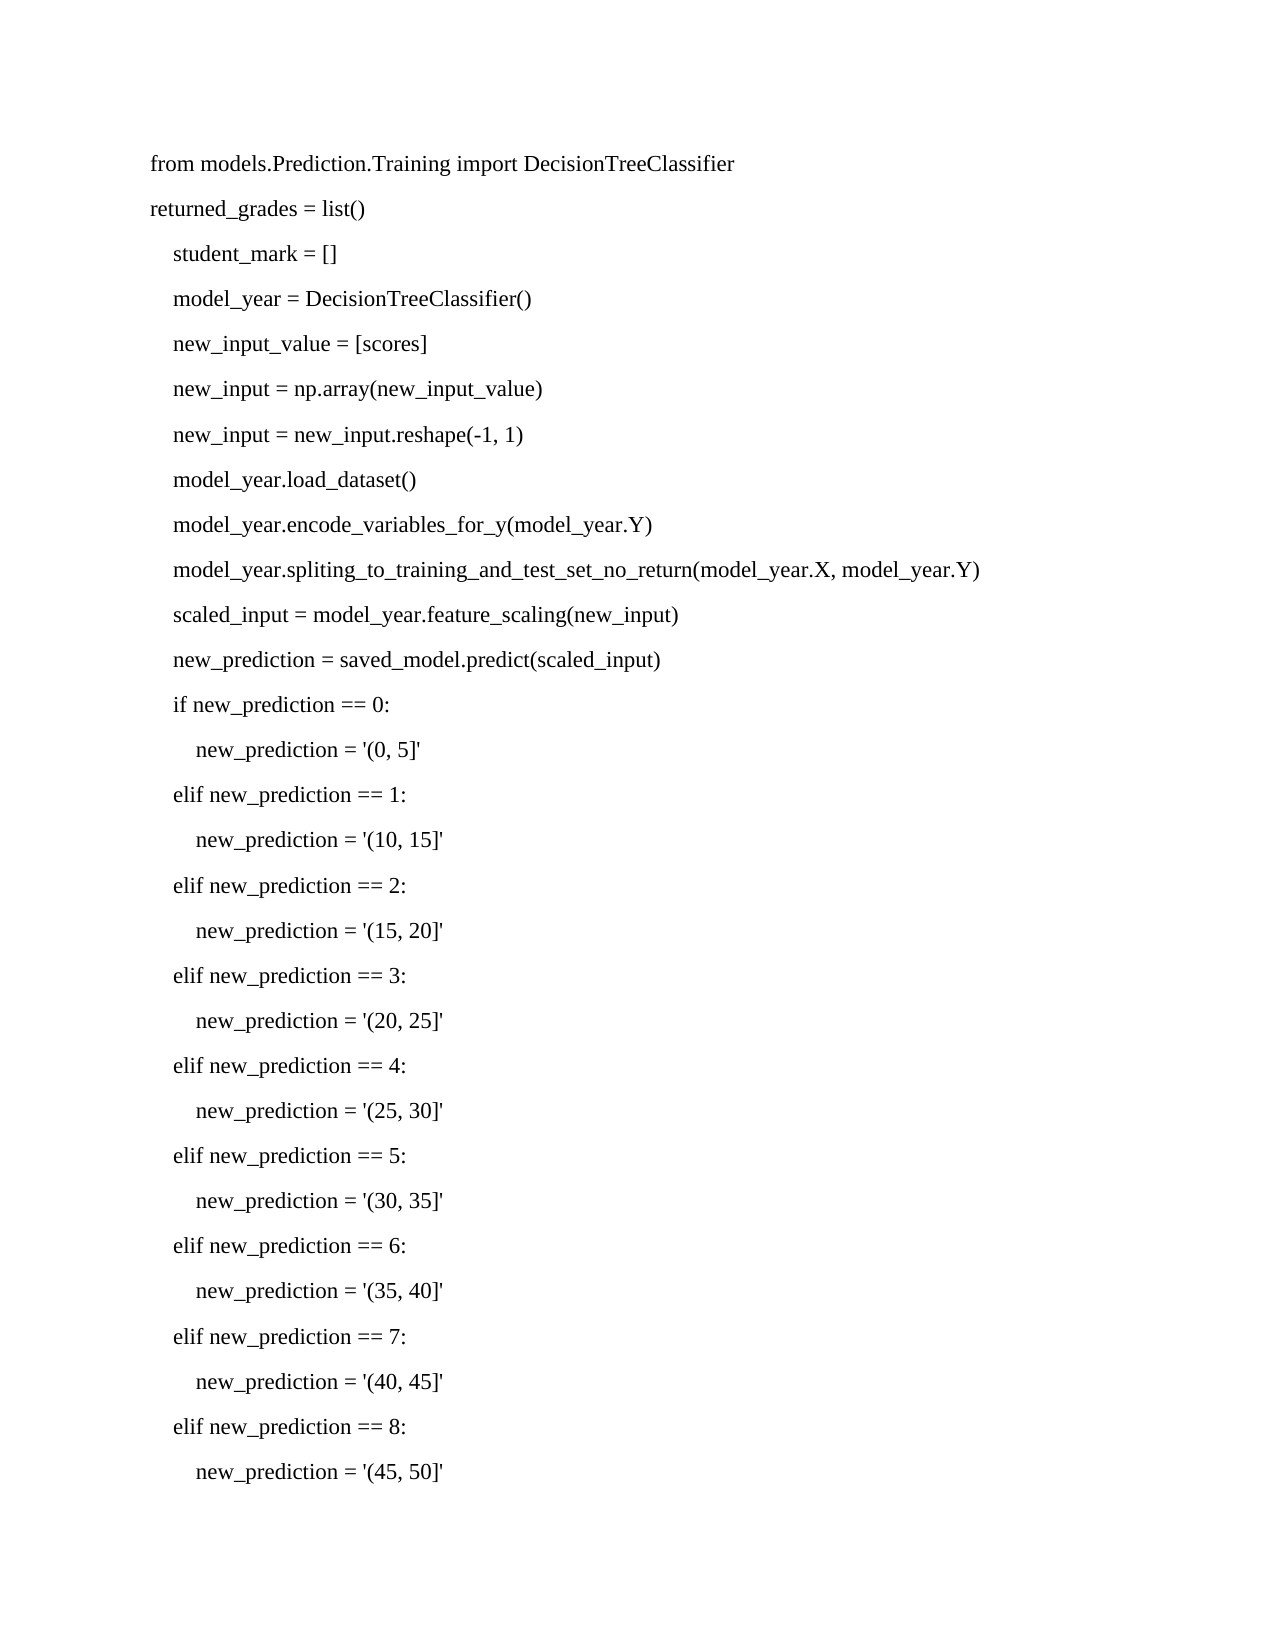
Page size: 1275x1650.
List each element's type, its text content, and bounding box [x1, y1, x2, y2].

text new_prediction = '(35, 40]' [150, 1278, 1125, 1304]
text new_prediction = '(10, 15]' [150, 827, 1125, 853]
text elif new_prediction == 1: [150, 781, 1125, 808]
text new_prediction = '(15, 20]' [150, 917, 1125, 943]
text elif new_prediction == 8: [150, 1413, 1125, 1439]
text model_year.spliting_to_training_and_test_set_no_return(model_year.X, model_year.Y) [150, 556, 1125, 582]
text elif new_prediction == 7: [150, 1323, 1125, 1349]
text scaled_input = model_year.feature_scaling(new_input) [150, 601, 1125, 627]
text elif new_prediction == 2: [150, 872, 1125, 898]
text elif new_prediction == 3: [150, 962, 1125, 988]
text new_prediction = '(0, 5]' [150, 736, 1125, 763]
text new_input = np.array(new_input_value) [150, 376, 1125, 402]
text new_prediction = '(30, 35]' [150, 1187, 1125, 1214]
text new_prediction = '(20, 25]' [150, 1007, 1125, 1033]
text elif new_prediction == 6: [150, 1232, 1125, 1259]
text new_prediction = '(25, 30]' [150, 1097, 1125, 1123]
text if new_prediction == 0: [150, 691, 1125, 718]
text new_input_value = [scores] [150, 330, 1125, 357]
text returned_grades = list() [150, 195, 1125, 221]
text new_input = new_input.reshape(-1, 1) [150, 421, 1125, 447]
text model_year.load_dataset() [150, 466, 1125, 492]
text from models.Prediction.Training import DecisionTreeClassifier [150, 150, 1125, 176]
text student_mark = [] [150, 240, 1125, 267]
text new_prediction = saved_model.predict(scaled_input) [150, 646, 1125, 672]
text elif new_prediction == 5: [150, 1142, 1125, 1169]
text model_year.encode_variables_for_y(model_year.Y) [150, 511, 1125, 537]
text model_year = DecisionTreeClassifier() [150, 285, 1125, 312]
text new_prediction = '(40, 45]' [150, 1368, 1125, 1394]
text new_prediction = '(45, 50]' [150, 1458, 1125, 1484]
text elif new_prediction == 4: [150, 1052, 1125, 1078]
